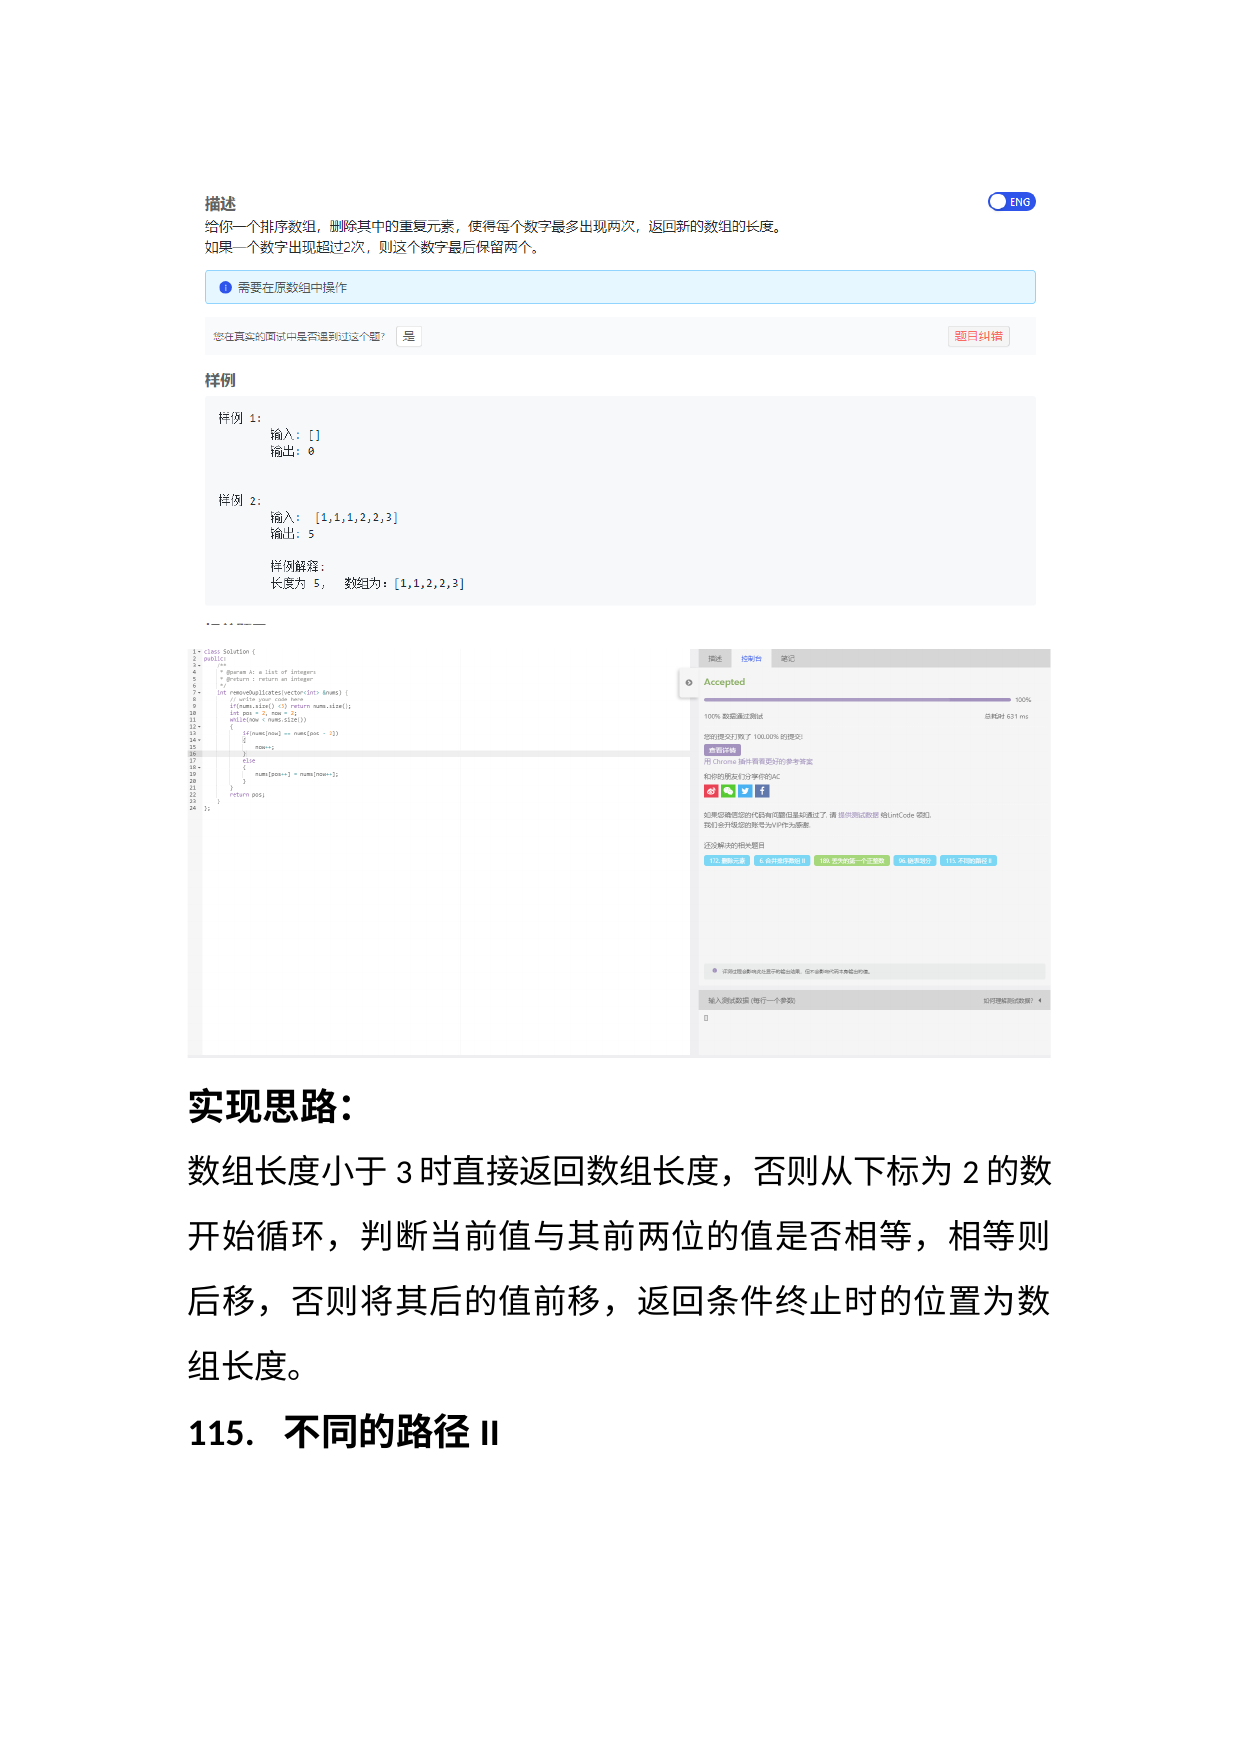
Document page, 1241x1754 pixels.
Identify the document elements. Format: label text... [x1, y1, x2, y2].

list 实现思路： [187, 1072, 1053, 1137]
picture [187, 162, 1053, 625]
list 不同的路径 II [187, 1397, 1053, 1462]
picture [187, 649, 1051, 1058]
list 数组长度小于3时直接返回数组长度，否则从下标为2的数开始循环，判断当前值与其前两位的值是否相等，相等则后移，否则将其后的值前移，返回条件终止时的位置为数组长度。 [187, 1137, 1053, 1397]
